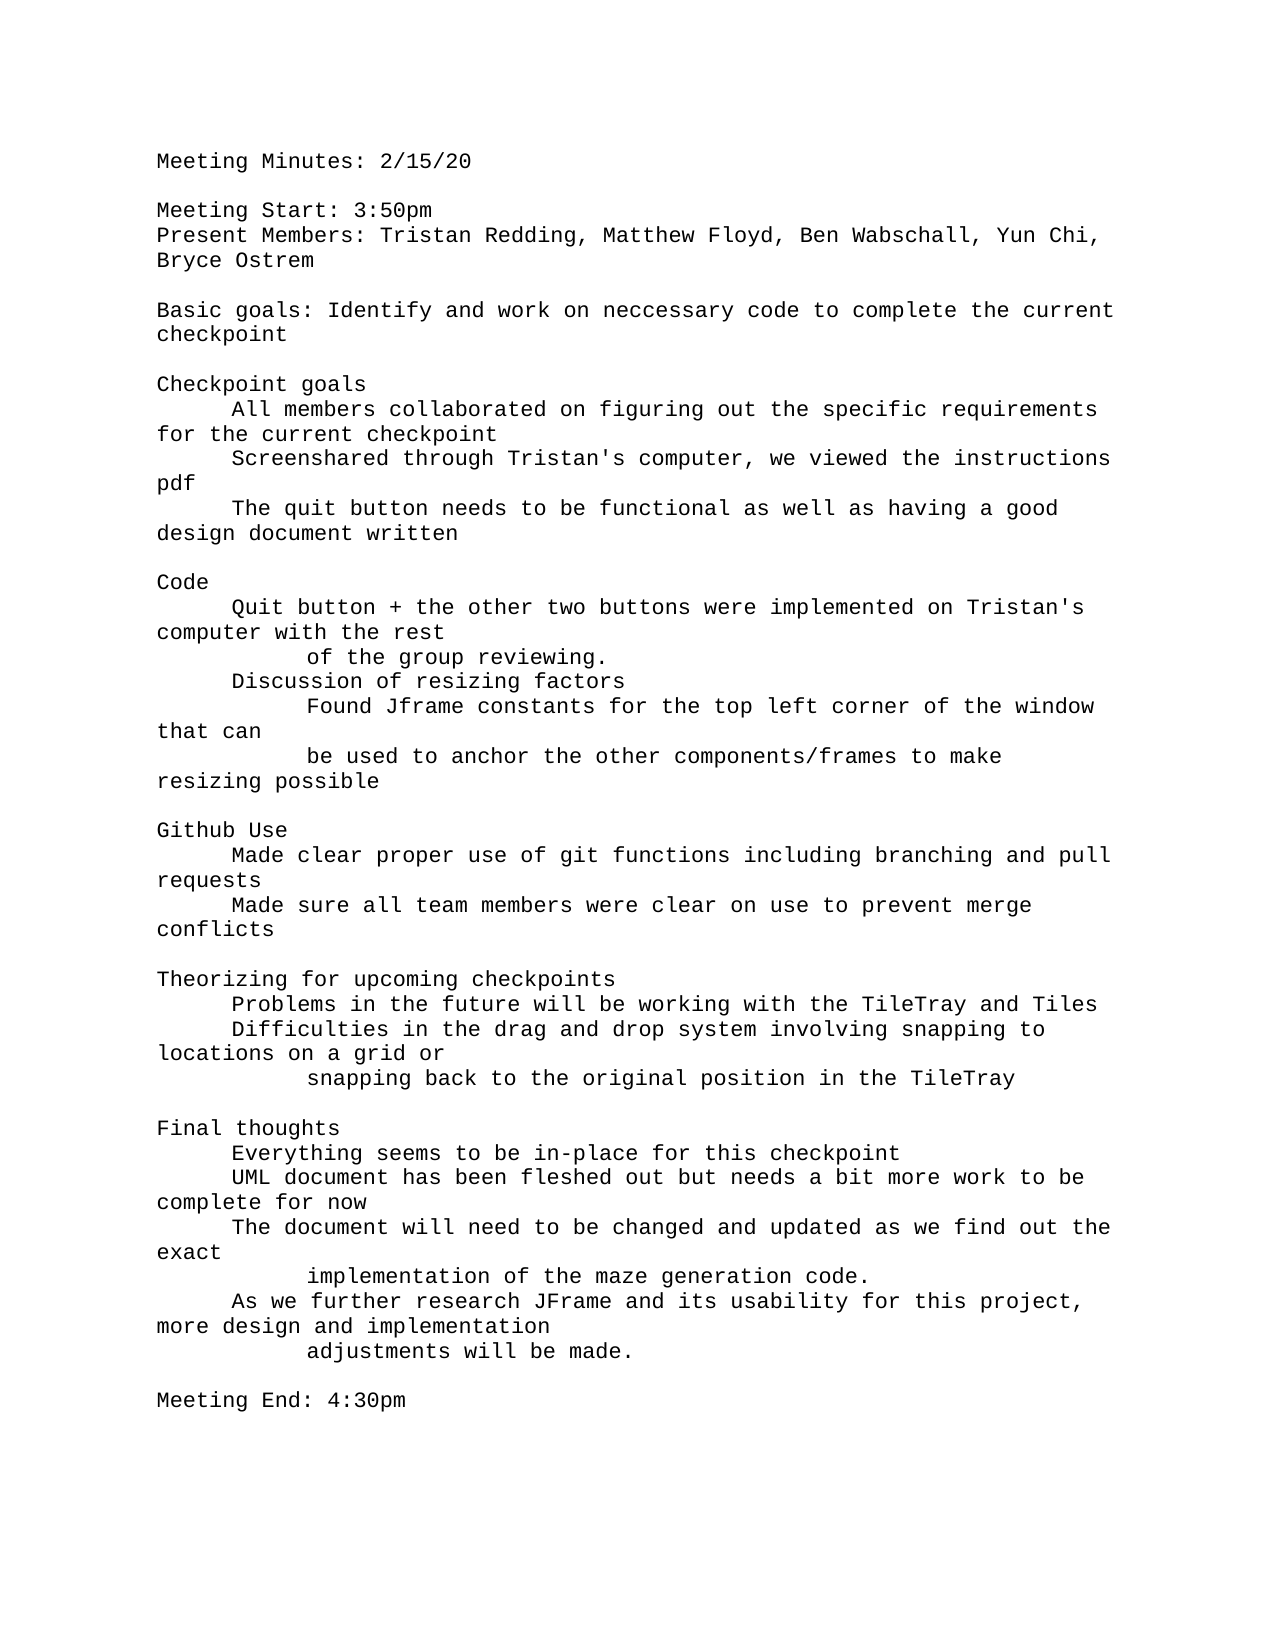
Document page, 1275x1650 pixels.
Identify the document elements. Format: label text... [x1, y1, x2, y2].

text Present Members: Tristan Redding, Matthew Floyd, Ben Wabschall, Yun Chi, Bryce Ostrem [156, 224, 1118, 274]
text Meeting Minutes: 2/15/20 [156, 150, 1118, 175]
text snapping back to the original position in the TileTray [156, 1067, 1118, 1092]
text Basic goals: Identify and work on neccessary code to complete the current checkpoint [156, 299, 1118, 348]
text Checkpoint goals [156, 373, 1118, 398]
text The quit button needs to be functional as well as having a good design document written [156, 497, 1118, 547]
text Made clear proper use of git functions including branching and pull requests [156, 844, 1118, 894]
text UML document has been fleshed out but needs a bit more work to be complete for now [156, 1166, 1118, 1216]
text The document will need to be changed and updated as we find out the exact [156, 1216, 1118, 1266]
text adjustments will be made. [156, 1340, 1118, 1365]
text Discussion of resizing factors [156, 671, 1118, 695]
text Everything seems to be in-place for this checkpoint [156, 1142, 1118, 1166]
text implementation of the maze generation code. [156, 1266, 1118, 1290]
text Found Jframe constants for the top left corner of the window that can [156, 695, 1118, 745]
text Github Use [156, 819, 1118, 844]
text Quit button + the other two buttons were implemented on Tristan's computer with the rest [156, 596, 1118, 646]
text Made sure all team members were clear on use to prevent merge conflicts [156, 894, 1118, 943]
text Meeting Start: 3:50pm [156, 199, 1118, 224]
text Screenshared through Tristan's computer, we viewed the instructions pdf [156, 447, 1118, 497]
text Problems in the future will be working with the TileTray and Tiles [156, 993, 1118, 1018]
text Meeting End: 4:30pm [156, 1389, 1118, 1414]
text Theorizing for upcoming checkpoints [156, 968, 1118, 993]
text As we further research JFrame and its usability for this project, more design and implementation [156, 1290, 1118, 1340]
text All members collaborated on figuring out the specific requirements for the current checkpoint [156, 398, 1118, 447]
text of the group reviewing. [156, 646, 1118, 671]
text Final thoughts [156, 1117, 1118, 1142]
text be used to anchor the other components/frames to make resizing possible [156, 745, 1118, 794]
text Difficulties in the drag and drop system involving snapping to locations on a grid or [156, 1018, 1118, 1067]
text Code [156, 571, 1118, 596]
